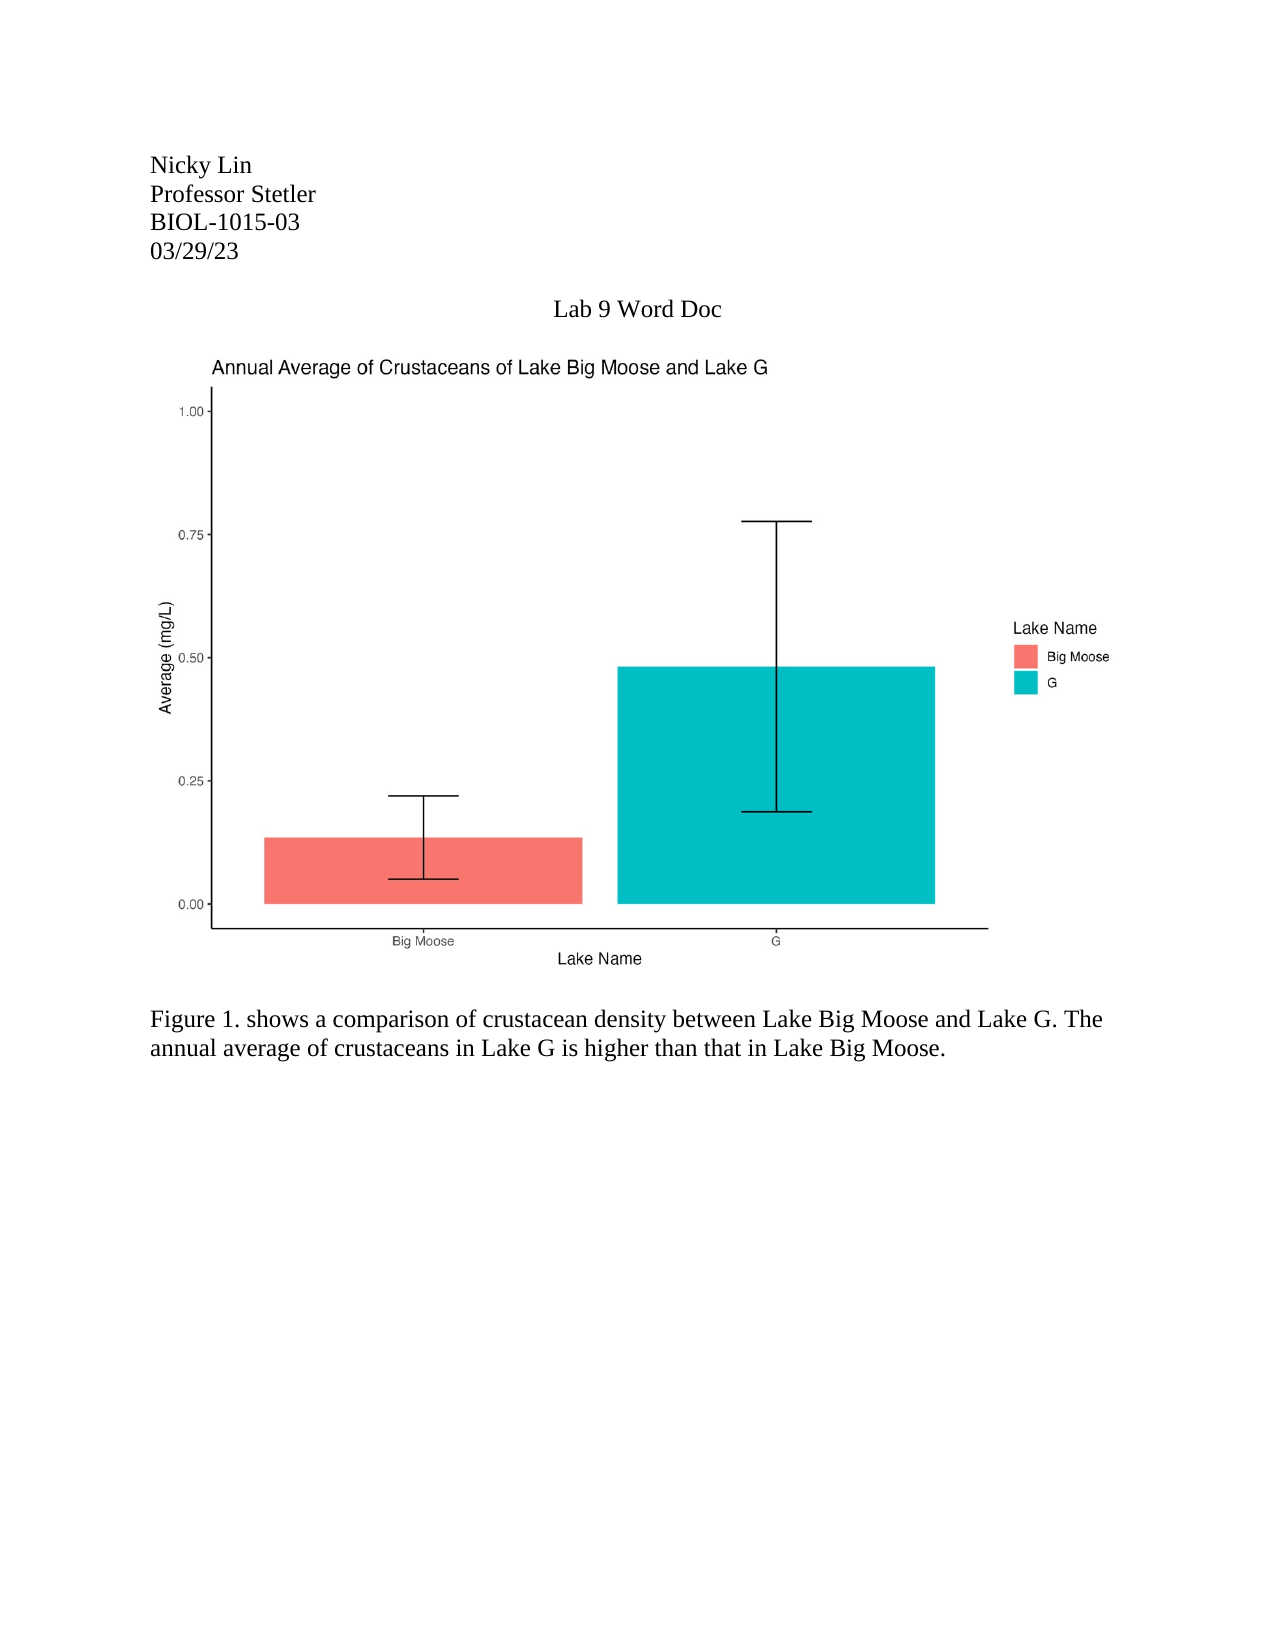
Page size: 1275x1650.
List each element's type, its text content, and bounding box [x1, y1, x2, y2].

picture [150, 351, 1125, 976]
text Lab 9 Word Doc [150, 294, 1125, 322]
text 03/29/23 [150, 236, 1125, 265]
text Figure 1. shows a comparison of crustacean density between Lake Big Moose and Lake G. The annual average of crustaceans in Lake G is higher than that in Lake Big Moose. [150, 1004, 1125, 1062]
text Professor Stetler [150, 179, 1125, 207]
text Nicky Lin [150, 150, 1125, 179]
text BIOL-1015-03 [150, 207, 1125, 236]
